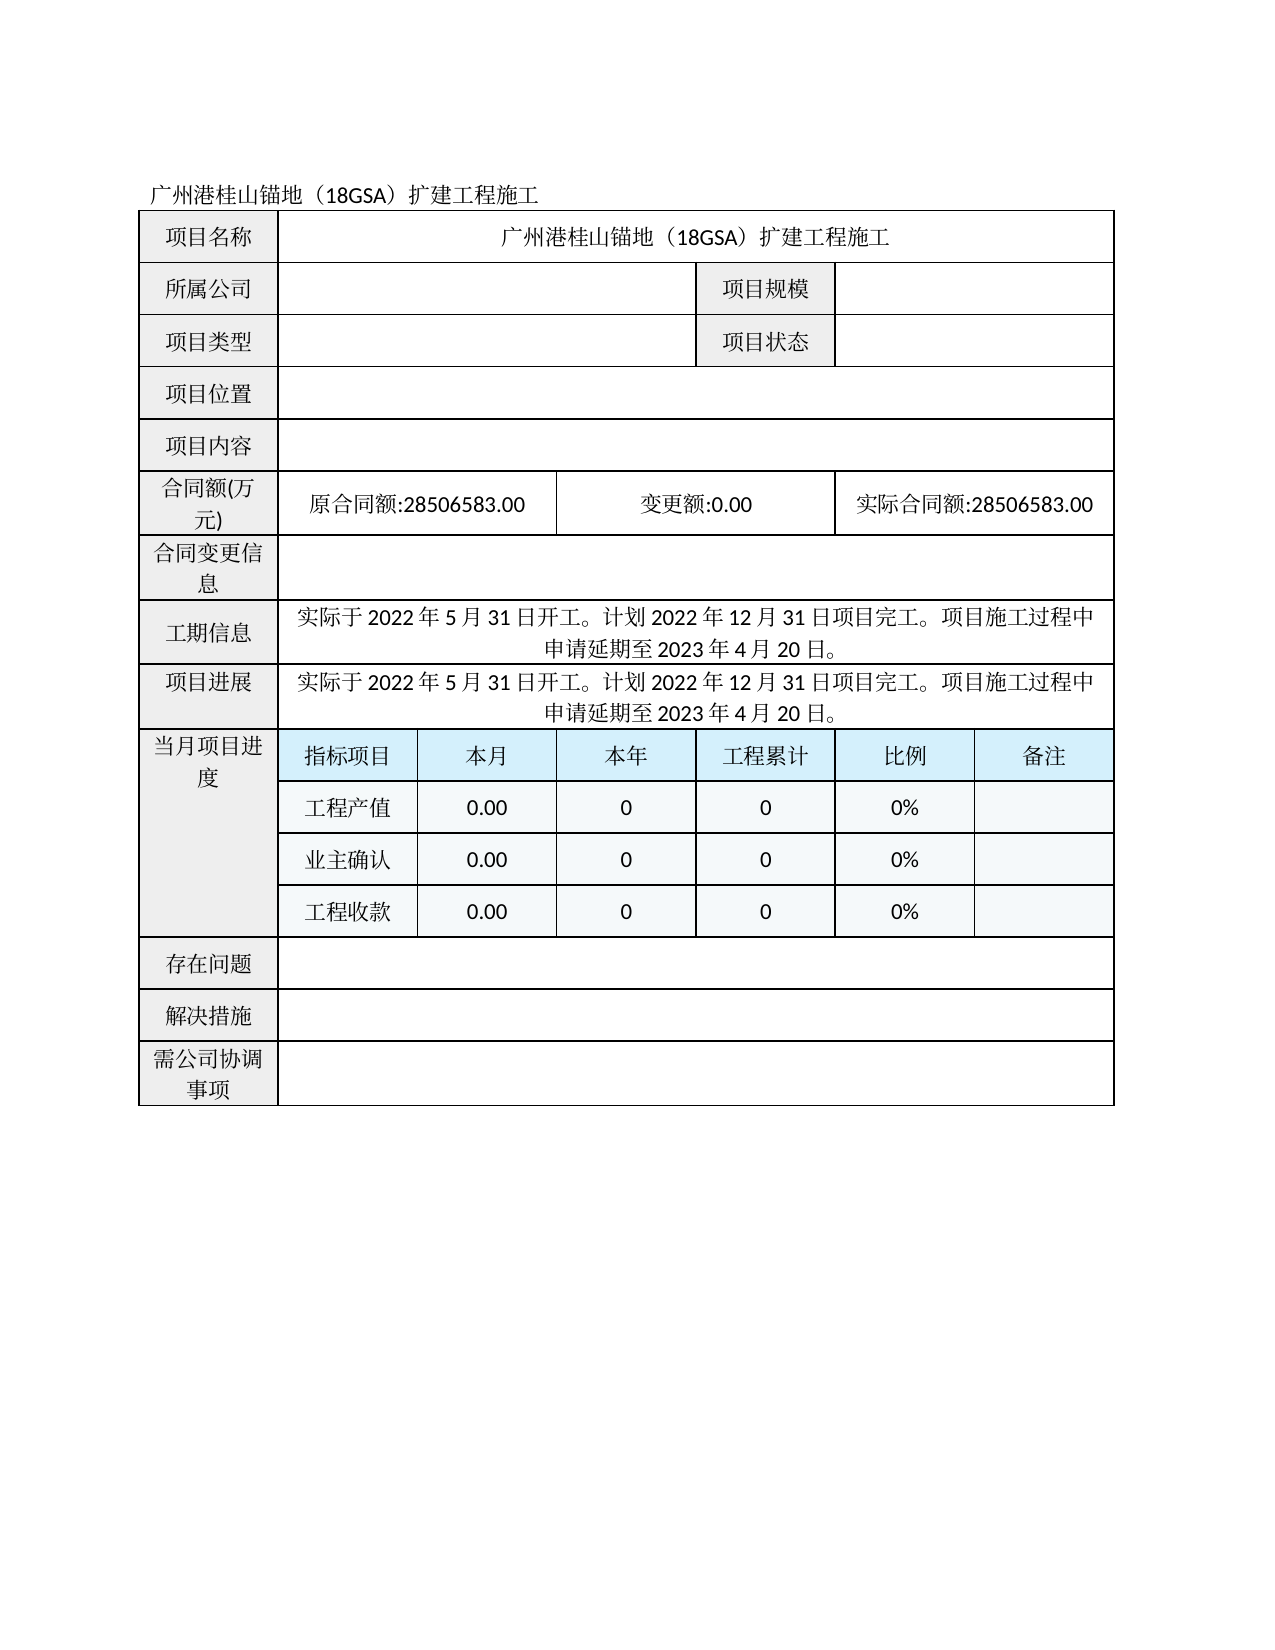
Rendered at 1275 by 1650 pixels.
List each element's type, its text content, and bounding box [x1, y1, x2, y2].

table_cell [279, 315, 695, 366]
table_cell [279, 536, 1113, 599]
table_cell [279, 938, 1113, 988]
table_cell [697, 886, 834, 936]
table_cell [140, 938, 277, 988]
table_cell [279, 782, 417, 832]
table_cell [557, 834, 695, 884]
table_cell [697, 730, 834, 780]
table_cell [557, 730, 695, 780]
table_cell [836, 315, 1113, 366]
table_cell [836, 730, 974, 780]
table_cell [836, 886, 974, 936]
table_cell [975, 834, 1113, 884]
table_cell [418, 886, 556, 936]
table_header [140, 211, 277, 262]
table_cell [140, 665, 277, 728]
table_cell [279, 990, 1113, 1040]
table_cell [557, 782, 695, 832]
text 广州港桂山锚地（18GSA）扩建工程施工 [150, 150, 1125, 209]
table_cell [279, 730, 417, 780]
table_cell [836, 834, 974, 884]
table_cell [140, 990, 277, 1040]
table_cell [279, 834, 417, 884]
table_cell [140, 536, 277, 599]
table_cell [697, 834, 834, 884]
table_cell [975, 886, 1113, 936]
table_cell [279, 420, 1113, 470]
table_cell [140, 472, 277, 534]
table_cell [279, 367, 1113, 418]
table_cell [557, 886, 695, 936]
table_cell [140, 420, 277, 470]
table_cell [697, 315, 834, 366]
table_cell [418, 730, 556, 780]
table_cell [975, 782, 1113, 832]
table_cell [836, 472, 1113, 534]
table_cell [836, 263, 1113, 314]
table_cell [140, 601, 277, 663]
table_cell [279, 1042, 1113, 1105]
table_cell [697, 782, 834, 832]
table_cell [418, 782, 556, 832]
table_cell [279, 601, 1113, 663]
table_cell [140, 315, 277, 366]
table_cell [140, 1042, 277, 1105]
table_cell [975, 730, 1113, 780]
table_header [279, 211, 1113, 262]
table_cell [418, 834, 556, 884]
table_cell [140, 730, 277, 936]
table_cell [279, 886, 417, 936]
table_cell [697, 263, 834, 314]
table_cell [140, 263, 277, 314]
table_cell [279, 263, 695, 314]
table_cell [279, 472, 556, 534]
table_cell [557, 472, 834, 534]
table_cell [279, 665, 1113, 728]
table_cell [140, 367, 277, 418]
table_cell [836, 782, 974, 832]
